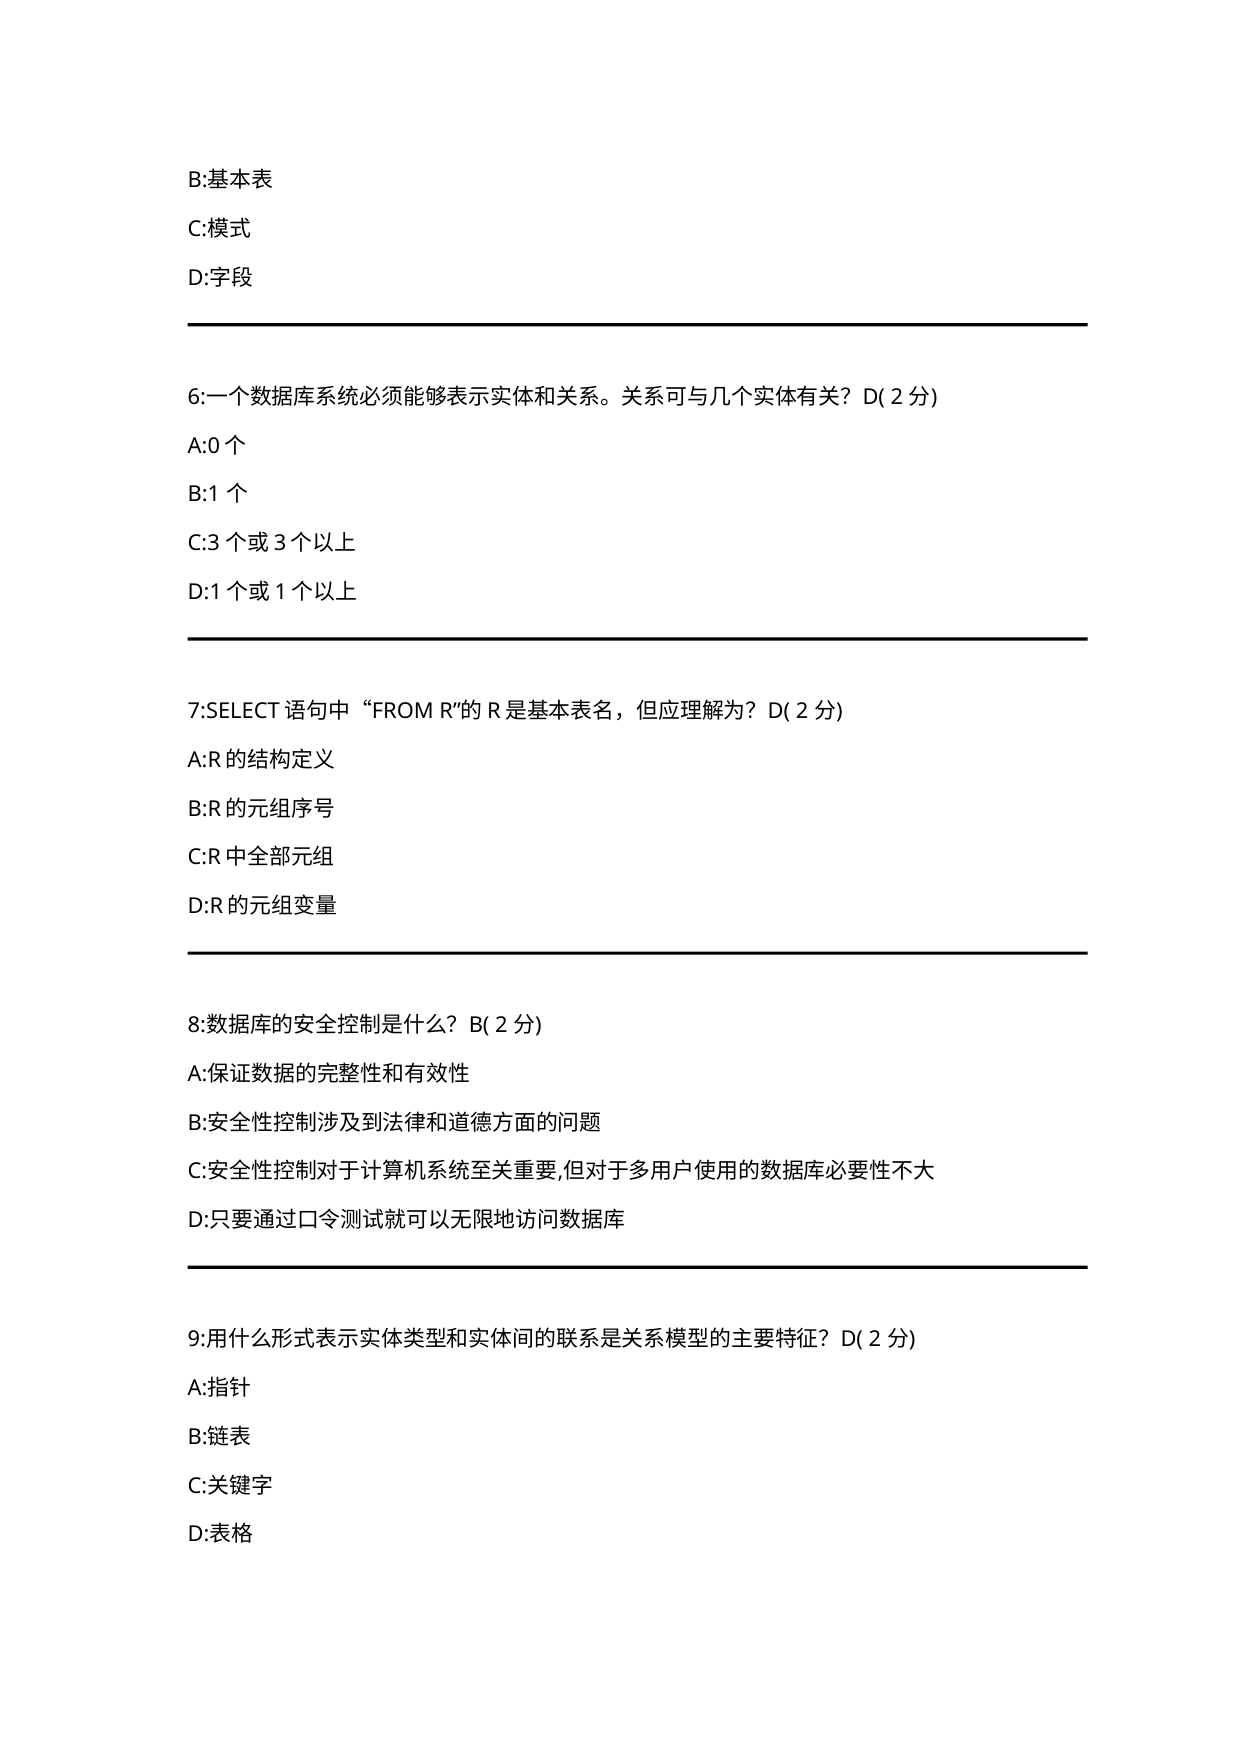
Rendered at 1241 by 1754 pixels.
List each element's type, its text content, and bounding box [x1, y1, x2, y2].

text 7:SELECT语句中“FROM R”的R是基本表名，但应理解为？D( 2 分) A:R的结构定义 B:R的元组序号 C:R中全部元组 D:R的元组变量 [187, 693, 1053, 920]
text 8:数据库的安全控制是什么？B( 2 分) A:保证数据的完整性和有效性 B:安全性控制涉及到法律和道德方面的问题 C:安全性控制对于计算机系统至关重要,但对于多用户使用的数据库必要性不大 D:只要通过口令测试就可以无限地访问数据库 [187, 1007, 1053, 1234]
text 9:用什么形式表示实体类型和实体间的联系是关系模型的主要特征？D( 2 分) A:指针 B:链表 C:关键字 D:表格 [187, 1321, 1053, 1549]
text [187, 162, 1053, 292]
text 6:一个数据库系统必须能够表示实体和关系。关系可与几个实体有关？D( 2 分) A:0个 B:1 个 C:3 个或3个以上 D:1个或1个以上 [187, 379, 1053, 606]
